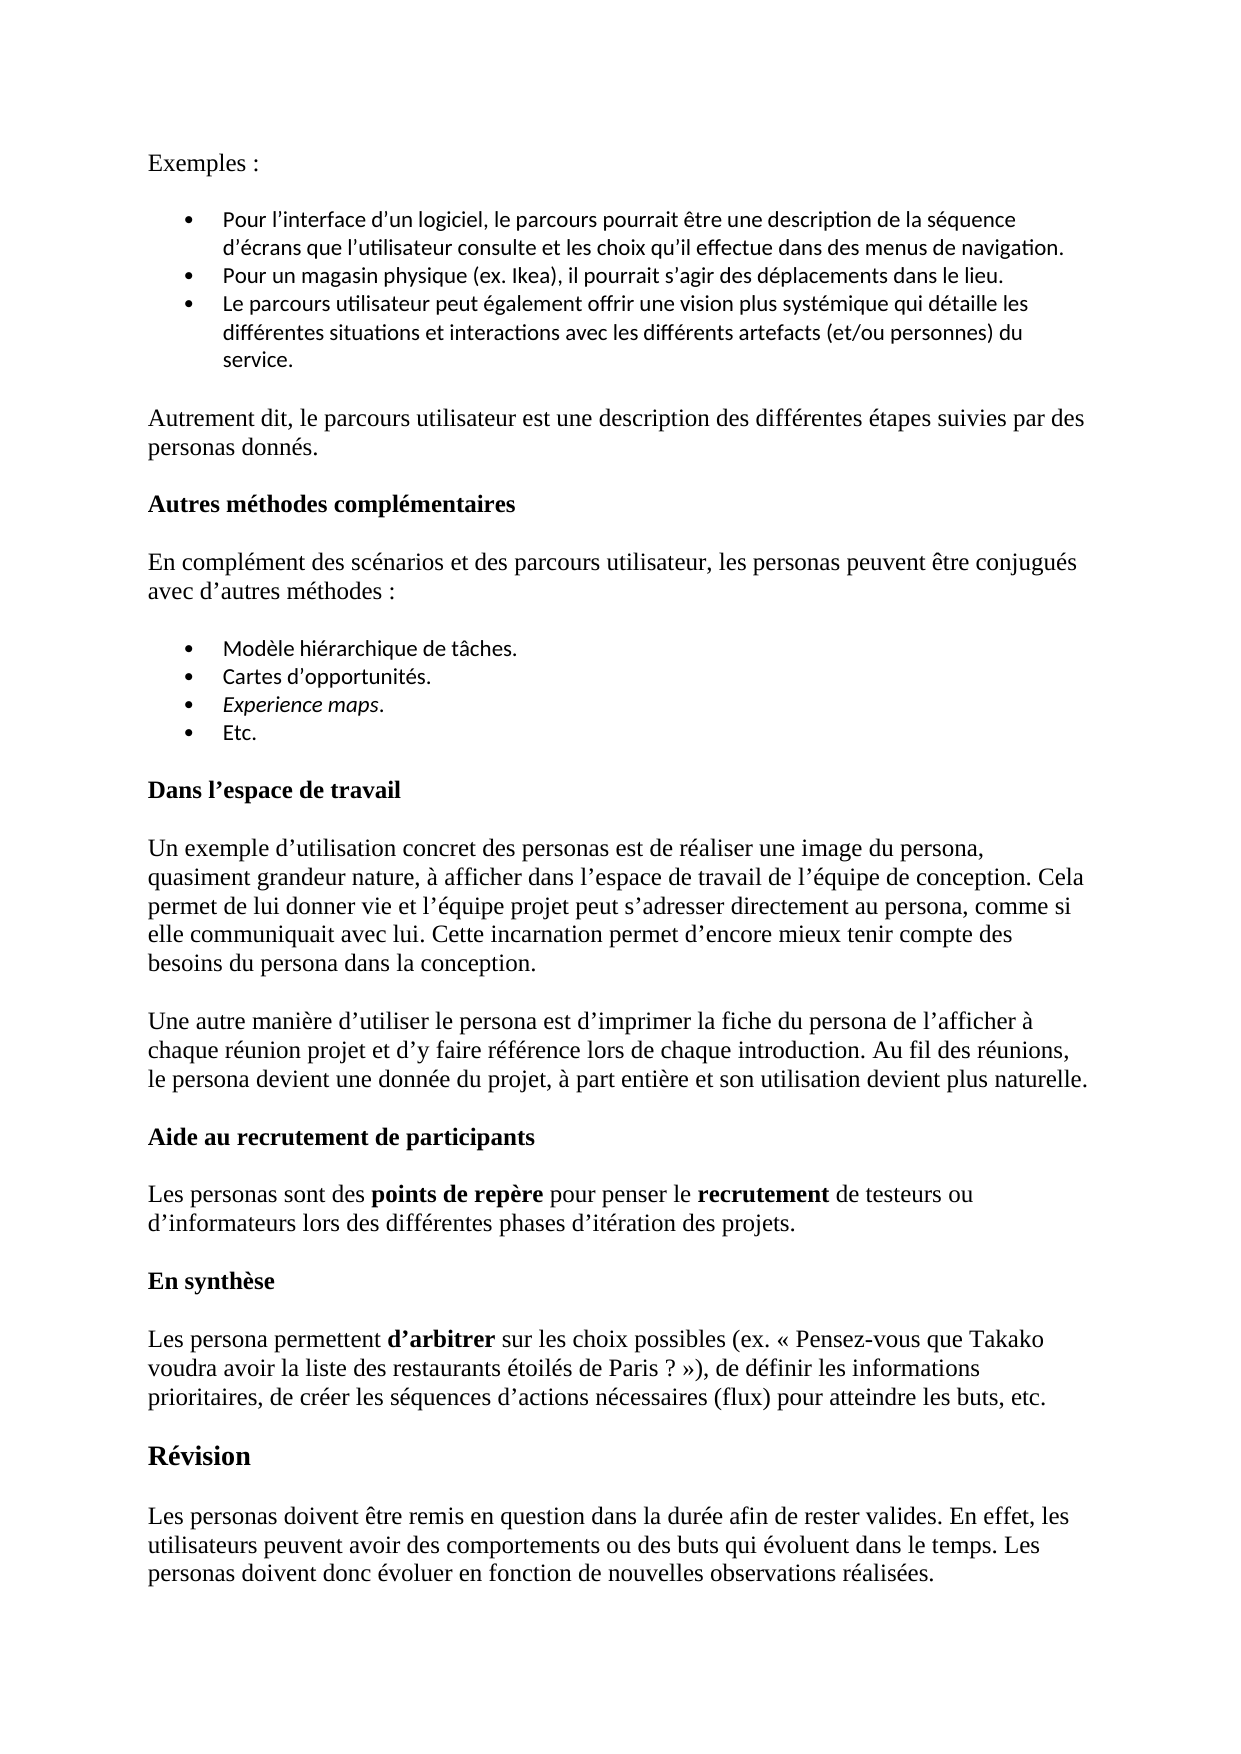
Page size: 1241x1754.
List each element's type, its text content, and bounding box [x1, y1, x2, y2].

text En complément des scénarios et des parcours utilisateur, les personas peuvent être conjugués avec d’autres méthodes : [148, 547, 1093, 605]
text Exemples : [148, 148, 1093, 176]
subtitle Autres méthodes complémentaires [148, 489, 1093, 518]
text Autrement dit, le parcours utilisateur est une description des différentes étapes suivies par des personas donnés. [148, 403, 1093, 460]
text Les personas doivent être remis en question dans la durée afin de rester valides. En effet, les utilisateurs peuvent avoir des comportements ou des buts qui évoluent dans le temps. Les personas doivent donc évoluer en fonction de nouvelles observations réalisées. [148, 1501, 1093, 1587]
list Le parcours utilisateur peut également offrir une vision plus systémique qui détaille les différentes situations et interactions avec les différents artefacts (et/ou personnes) du service. [185, 289, 1093, 374]
text Une autre manière d’utiliser le persona est d’imprimer la fiche du persona de l’afficher à chaque réunion projet et d’y faire référence lors de chaque introduction. Au fil des réunions, le persona devient une donnée du projet, à part entière et son utilisation devient plus naturelle. [148, 1006, 1093, 1092]
list Pour un magasin physique (ex. Ikea), il pourrait s’agir des déplacements dans le lieu. [185, 262, 1093, 289]
list Modèle hiérarchique de tâches. [185, 634, 1093, 662]
subtitle Aide au recrutement de participants [148, 1122, 1093, 1150]
text Les personas sont des points de repère pour penser le recrutement de testeurs ou d’informateurs lors des différentes phases d’itération des projets. [148, 1179, 1093, 1237]
subtitle Révision [148, 1439, 1093, 1472]
text Les persona permettent d’arbitrer sur les choix possibles (ex. « Pensez-vous que Takako voudra avoir la liste des restaurants étoilés de Paris ? »), de définir les informations prioritaires, de créer les séquences d’actions nécessaires (flux) pour atteindre les buts, etc. [148, 1324, 1093, 1410]
list Cartes d’opportunités. [185, 662, 1093, 690]
list Pour l’interface d’un logiciel, le parcours pourrait être une description de la séquence d’écrans que l’utilisateur consulte et les choix qu’il effectue dans des menus de navigation. [185, 206, 1093, 262]
subtitle Dans l’espace de travail [148, 775, 1093, 804]
list Experience maps. [185, 690, 1093, 718]
list Etc. [185, 718, 1093, 746]
text Un exemple d’utilisation concret des personas est de réaliser une image du persona, quasiment grandeur nature, à afficher dans l’espace de travail de l’équipe de conception. Cela permet de lui donner vie et l’équipe projet peut s’adresser directement au persona, comme si elle communiquait avec lui. Cette incarnation permet d’encore mieux tenir compte des besoins du persona dans la conception. [148, 833, 1093, 977]
subtitle En synthèse [148, 1266, 1093, 1295]
